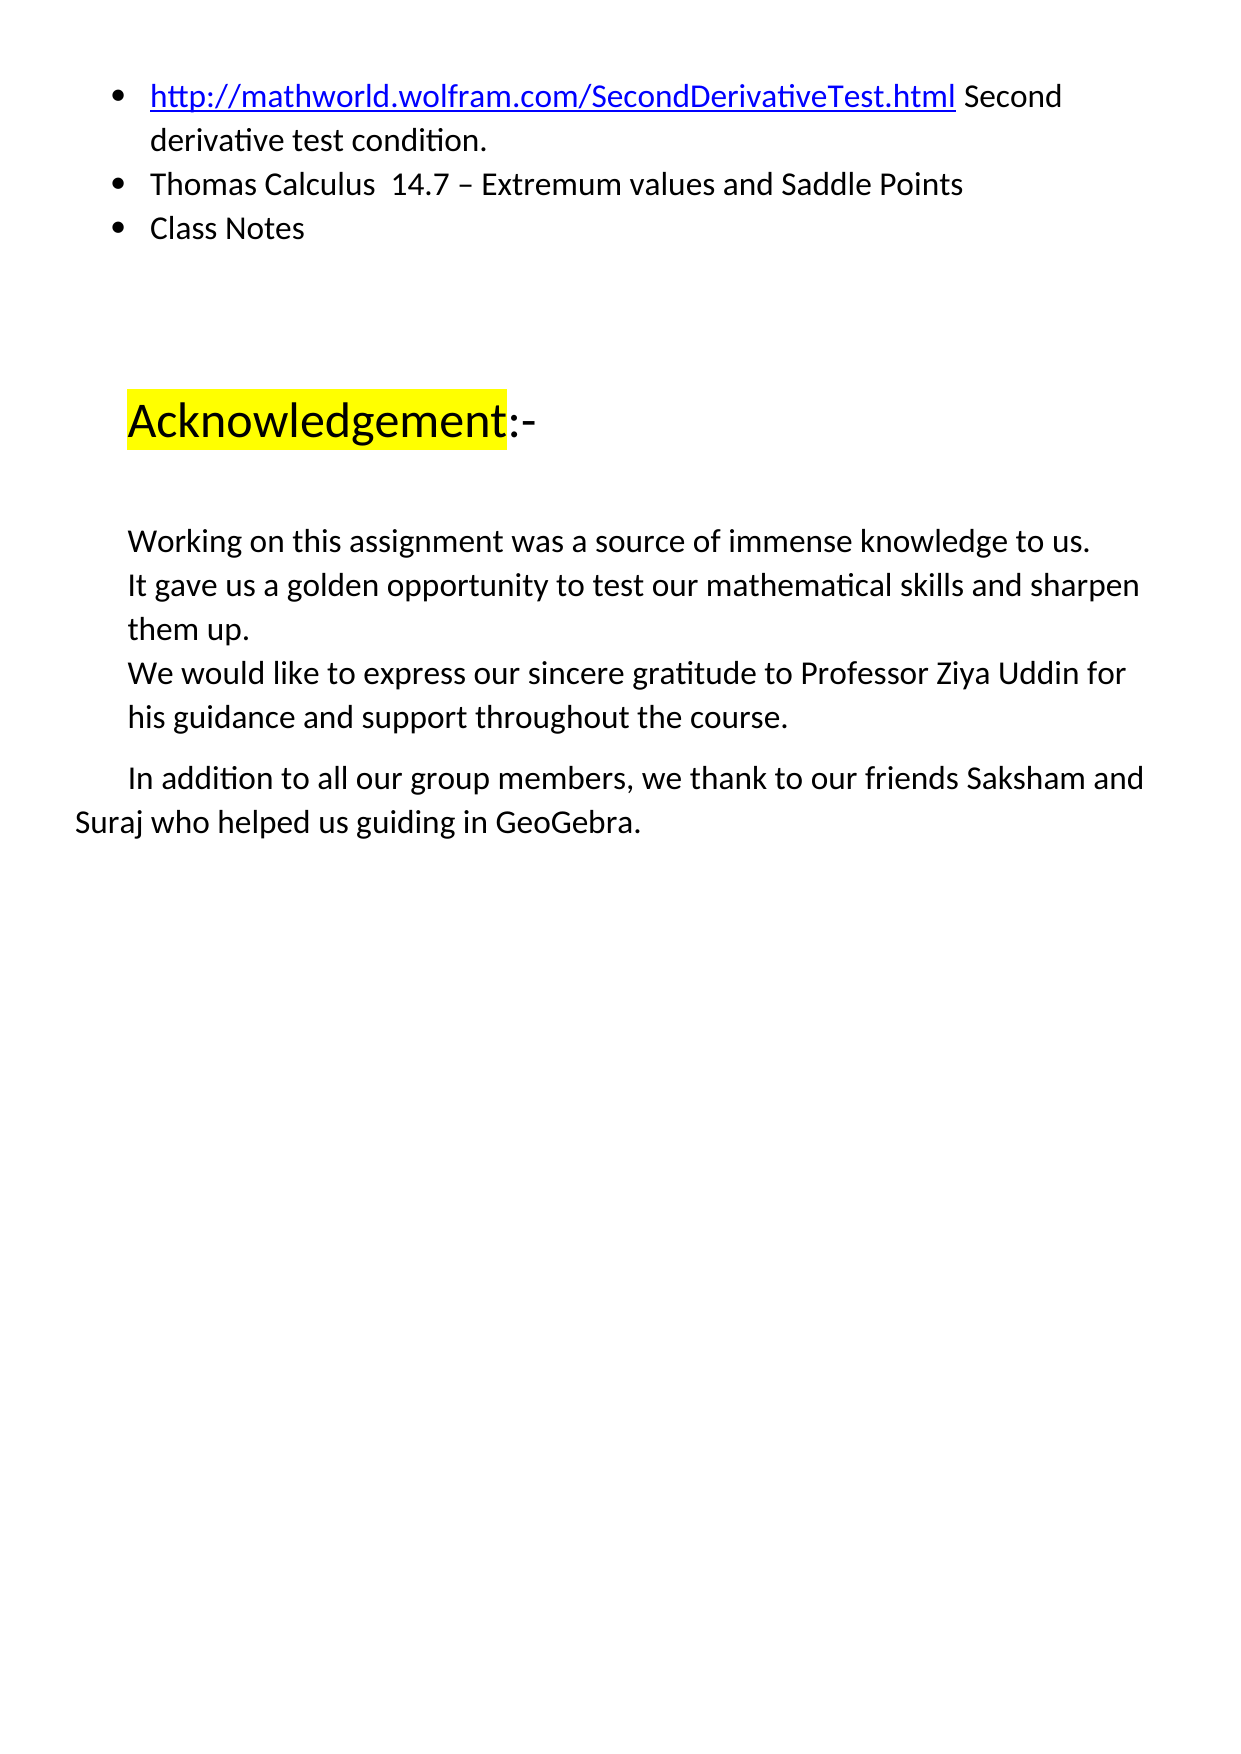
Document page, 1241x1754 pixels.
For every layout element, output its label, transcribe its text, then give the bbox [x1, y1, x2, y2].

text In addition to all our group members, we thank to our friends Saksham and Suraj who helped us guiding in GeoGebra. [75, 757, 1165, 842]
list It gave us a golden opportunity to test our mathematical skills and sharpen them up. [127, 564, 1165, 649]
list Acknowledgement:- [507, 389, 1165, 450]
list Working on this assignment was a source of immense knowledge to us. [127, 520, 1165, 561]
list Class Notes [112, 207, 1165, 248]
list Thomas Calculus 14.7 – Extremum values and Saddle Points [112, 163, 1165, 204]
list http://mathworld.wolfram.com/SecondDerivativeTest.html Second derivative test condition. [112, 75, 1165, 160]
list We would like to express our sincere gratitude to Professor Ziya Uddin for his guidance and support throughout the course. [127, 652, 1165, 737]
